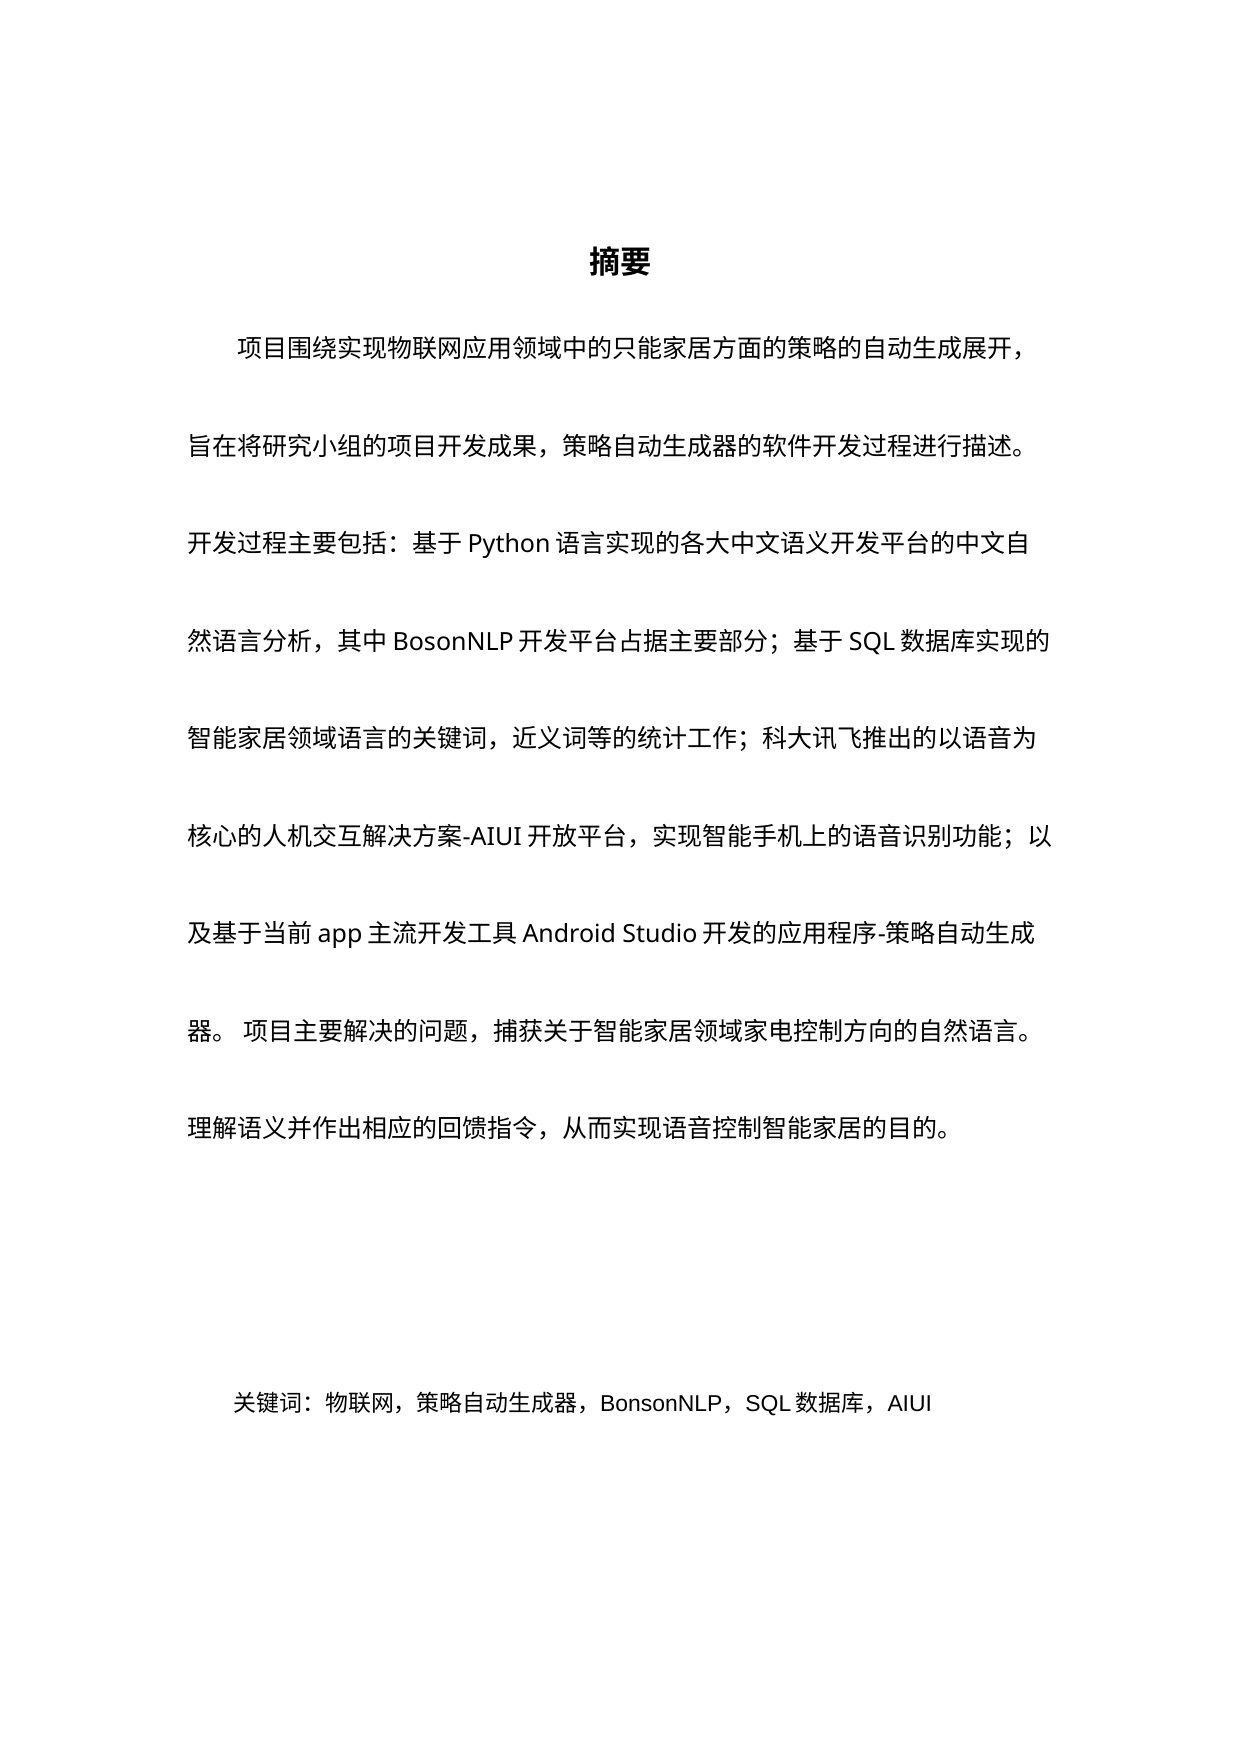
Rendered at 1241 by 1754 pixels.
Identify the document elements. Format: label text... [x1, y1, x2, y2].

text 关键词：物联网，策略自动生成器，BonsonNLP，SQL数据库，AIUI [187, 1368, 1053, 1433]
text 项目围绕实现物联网应用领域中的只能家居方面的策略的自动生成展开，旨在将研究小组的项目开发成果，策略自动生成器的软件开发过程进行描述。 开发过程主要包括：基于Python语言实现的各大中文语义开发平台的中文自然语言分析，其中BosonNLP开发平台占据主要部分；基于SQL数据库实现的智能家居领域语言的关键词，近义词等的统计工作；科大讯飞推出的以语音为核心的人机交互解决方案-AIUI开放平台，实现智能手机上的语音识别功能；以及基于当前app主流开发工具Android Studio开发的应用程序-策略自动生成器。 项目主要解决的问题，捕获关于智能家居领域家电控制方向的自然语言。理解语义并作出相应的回馈指令，从而实现语音控制智能家居的目的。 [187, 314, 1053, 1159]
text 摘要 [187, 227, 1053, 292]
